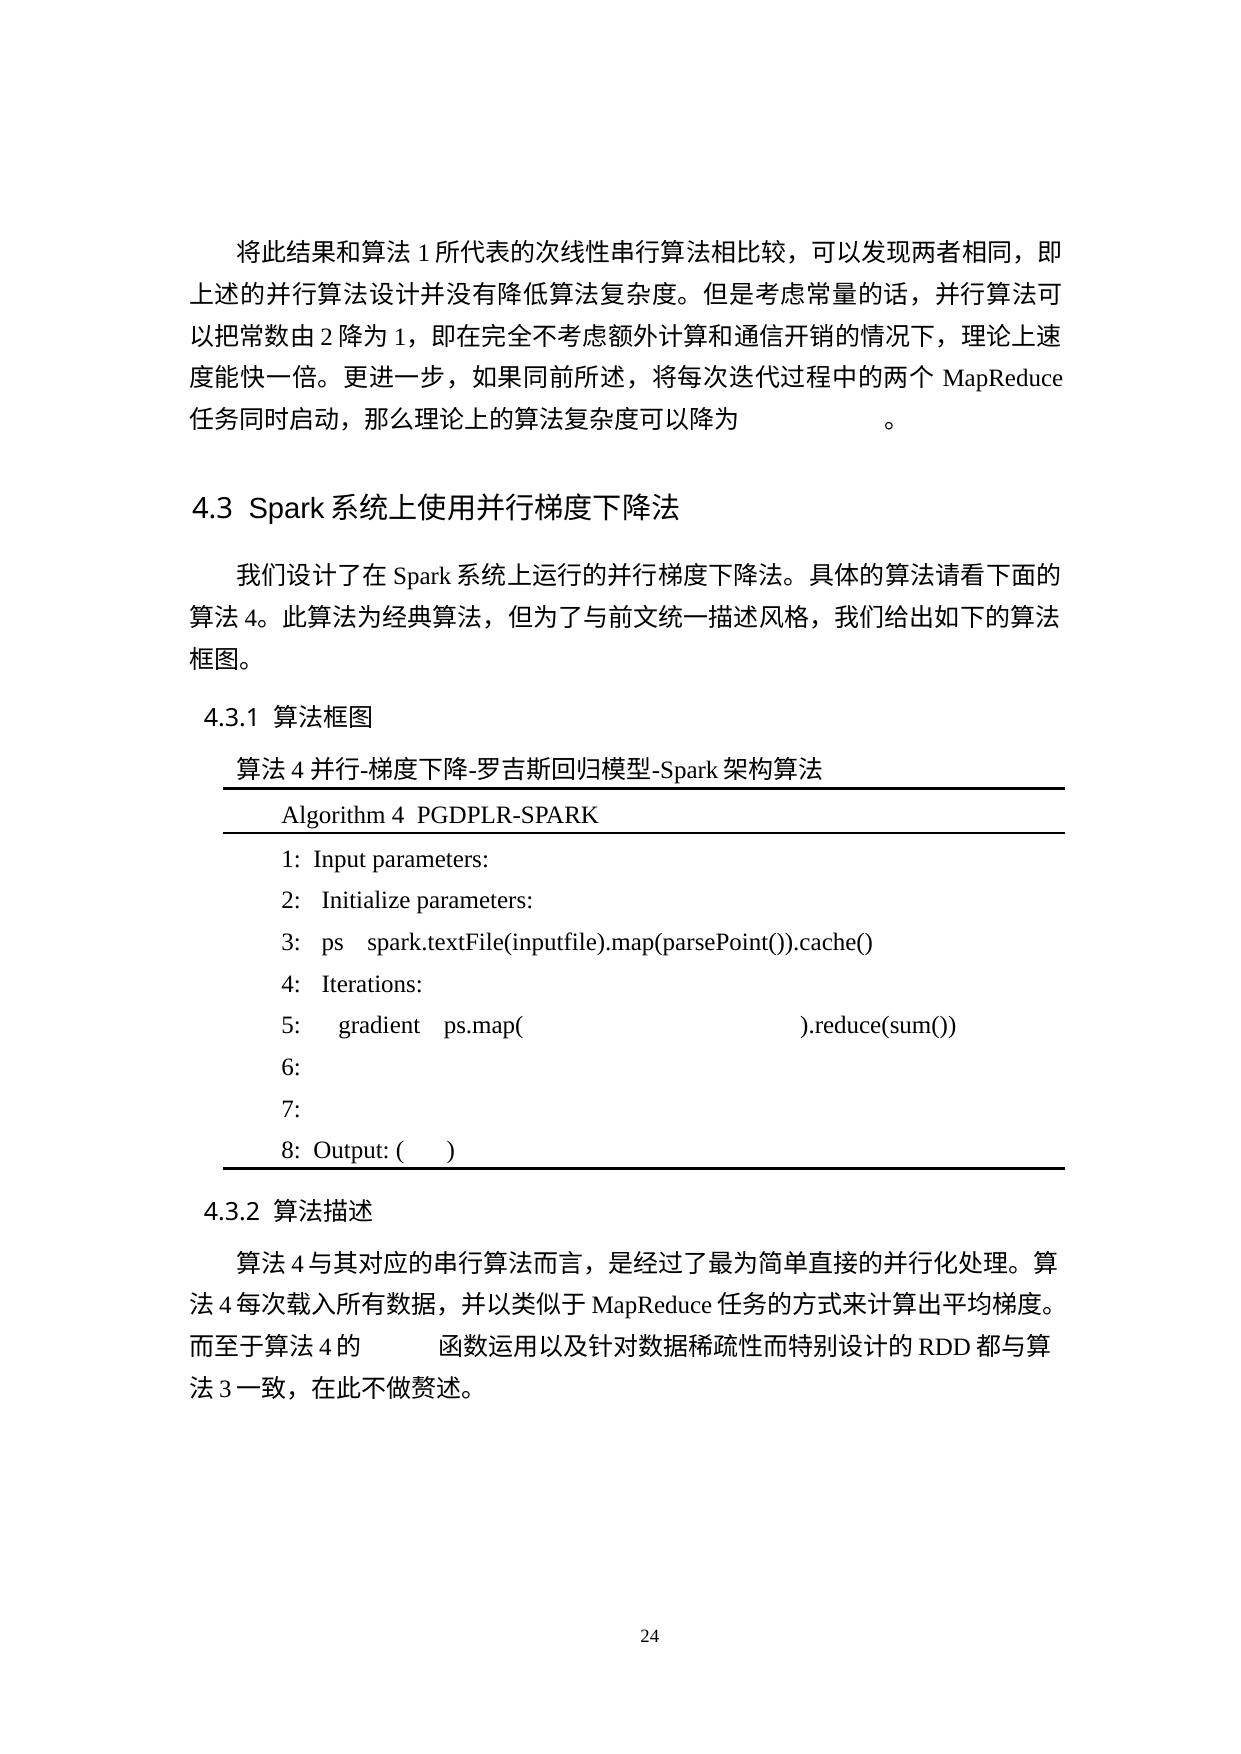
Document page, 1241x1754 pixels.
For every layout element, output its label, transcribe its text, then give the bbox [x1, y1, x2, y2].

text 我们设计了在Spark系统上运行的并行梯度下降法。具体的算法请看下面的算法4。此算法为经典算法，但为了与前文统一描述风格，我们给出如下的算法框图。 [189, 551, 1063, 676]
table_cell 2: Initialize parameters: [223, 875, 1065, 917]
table_cell 4: Iterations: [223, 959, 1065, 1000]
table_cell 1: Input parameters: [223, 834, 1065, 875]
text 算法4与其对应的串行算法而言，是经过了最为简单直接的并行化处理。算法4每次载入所有数据，并以类似于MapReduce任务的方式来计算出平均梯度。而至于算法4的函数运用以及针对数据稀疏性而特别设计的RDD都与算法3一致，在此不做赘述。 [189, 1239, 1063, 1406]
subtitle 算法框图 [204, 701, 1063, 733]
table_header Algorithm 4 PGDPLR-SPARK [223, 790, 1065, 832]
table_cell 6: [223, 1042, 1065, 1084]
table_cell 5: gradientps.map().reduce(sum()) [223, 1000, 1065, 1042]
text 将此结果和算法1所代表的次线性串行算法相比较，可以发现两者相同，即上述的并行算法设计并没有降低算法复杂度。但是考虑常量的话，并行算法可以把常数由2降为1，即在完全不考虑额外计算和通信开销的情况下，理论上速度能快一倍。更进一步，如果同前所述，将每次迭代过程中的两个MapReduce任务同时启动，那么理论上的算法复杂度可以降为。 [189, 228, 1063, 437]
subtitle Spark系统上使用并行梯度下降法 [192, 489, 1063, 526]
subtitle 算法描述 [204, 1195, 1063, 1226]
text 算法4 并行-梯度下降-罗吉斯回归模型-Spark架构算法 [189, 745, 1063, 787]
table_cell 7: [223, 1084, 1065, 1125]
table_cell 3: psspark.textFile(inputfile).map(parsePoint()).cache() [223, 917, 1065, 959]
table_cell 8: Output: () [223, 1125, 1065, 1167]
